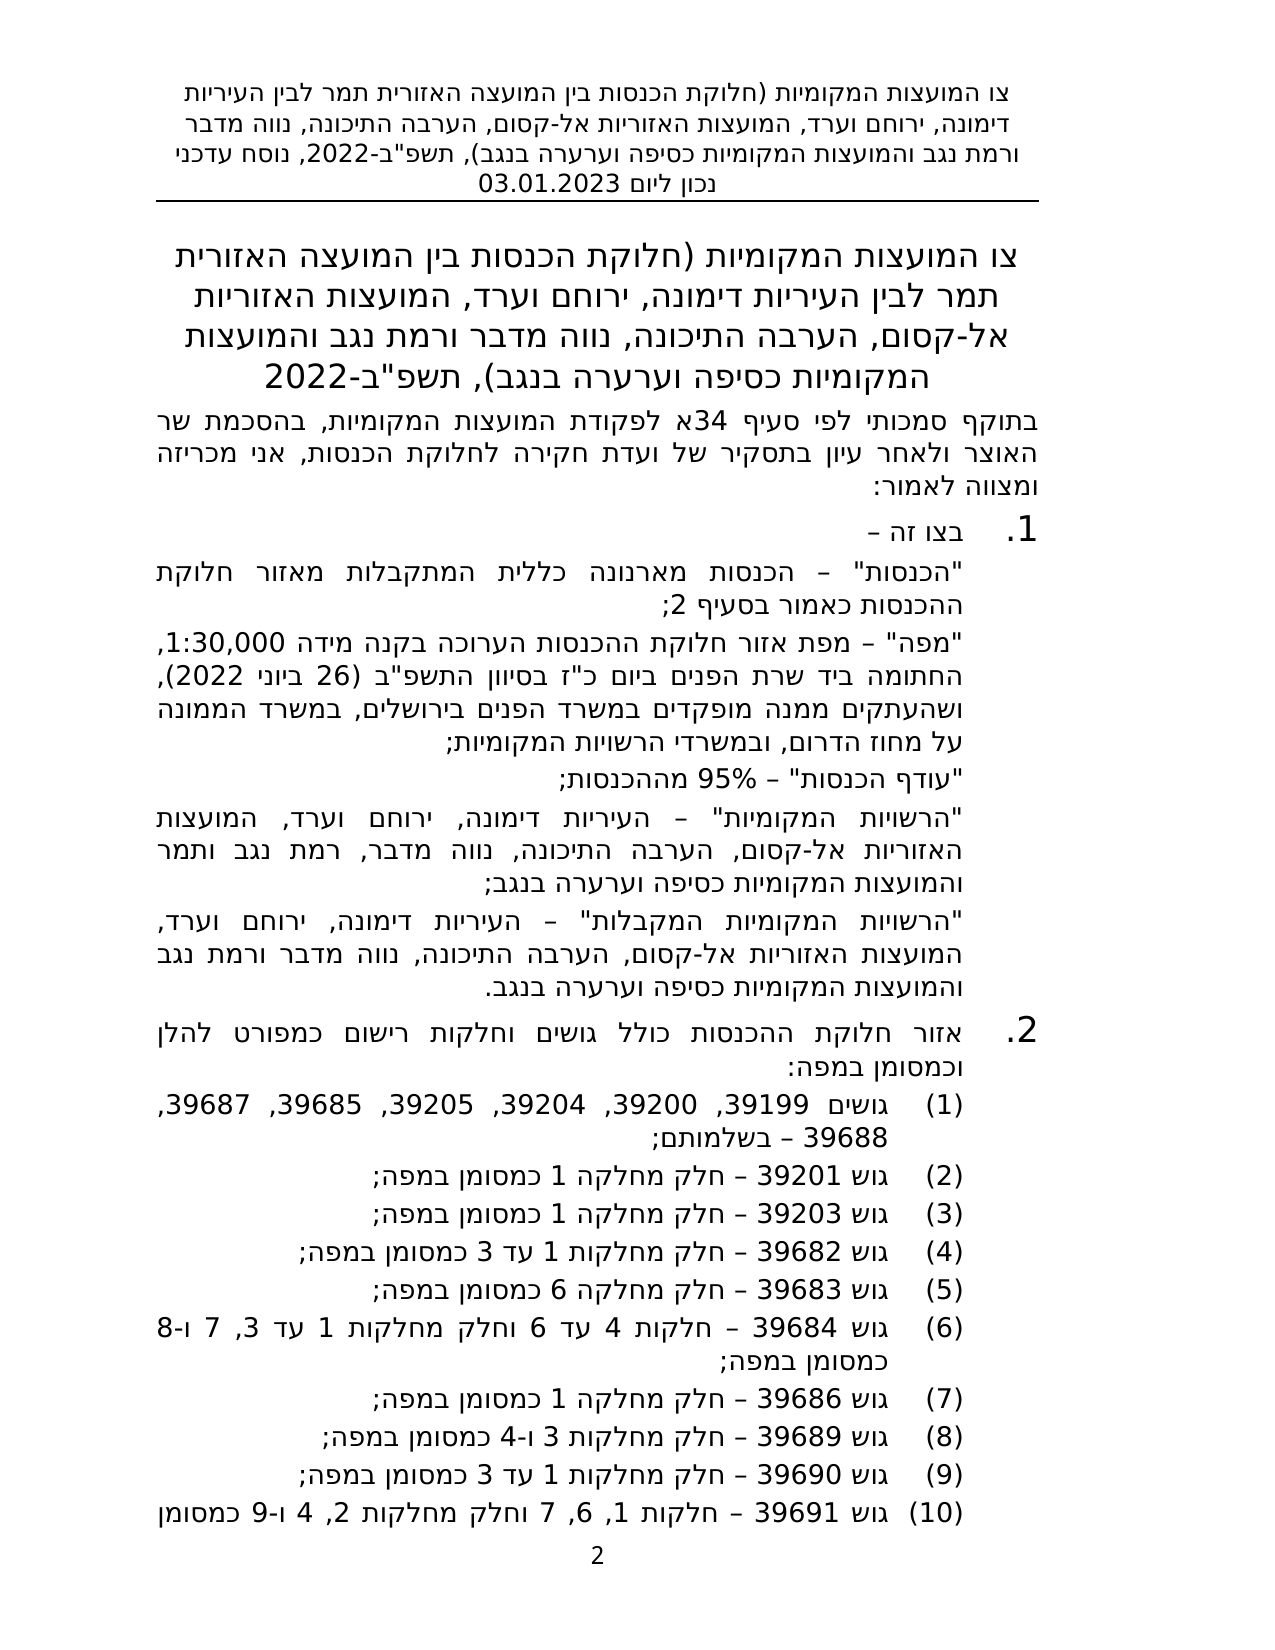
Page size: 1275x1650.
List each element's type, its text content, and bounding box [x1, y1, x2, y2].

text "הרשויות המקומיות" – העיריות דימונה, ירוחם וערד, המועצות האזוריות אל-קסום, הערבה התיכונה, נווה מדבר, רמת נגב ותמר והמועצות המקומיות כסיפה וערערה בנגב; [156, 808, 964, 905]
text (6) גוש 39684 – חלקות 4 עד 6 וחלק מחלקות 1 עד 3, 7 ו-8 כמסומן במפה; [156, 1319, 964, 1383]
text 1. בצו זה – [156, 514, 1039, 556]
text "הכנסות" – הכנסות מארנונה כללית המתקבלות מאזור חלוקת ההכנסות כאמור בסעיף 2; [156, 563, 964, 627]
text "הרשויות המקומיות המקבלות" – העיריות דימונה, ירוחם וערד, המועצות האזוריות אל-קסום, הערבה התיכונה, נווה מדבר ורמת נגב והמועצות המקומיות כסיפה וערערה בנגב. [156, 912, 964, 1009]
text בתוקף סמכותי לפי סעיף 34א לפקודת המועצות המקומיות, בהסכמת שר האוצר ולאחר עיון בתסקיר של ועדת חקירה לחלוקת הכנסות, אני מכריזה ומצווה לאמור: [156, 411, 1039, 508]
text (4) גוש 39682 – חלק מחלקות 1 עד 3 כמסומן במפה; [156, 1243, 964, 1274]
text (3) גוש 39203 – חלק מחלקה 1 כמסומן במפה; [156, 1204, 964, 1236]
text (2) גוש 39201 – חלק מחלקה 1 כמסומן במפה; [156, 1167, 964, 1198]
text "עודף הכנסות" – 95% מההכנסות; [156, 770, 964, 801]
text (5) גוש 39683 – חלק מחלקה 6 כמסומן במפה; [156, 1281, 964, 1312]
text (1) גושים 39199, 39200, 39204, 39205, 39685, 39687, 39688 – בשלמותם; [156, 1096, 964, 1160]
text "מפה" – מפת אזור חלוקת ההכנסות הערוכה בקנה מידה 1:30,000, החתומה ביד שרת הפנים ביום כ"ז בסיוון התשפ"ב (26 ביוני 2022), ושהעתקים ממנה מופקדים במשרד הפנים בירושלים, במשרד הממונה על מחוז הדרום, ובמשרדי הרשויות המקומיות; [156, 633, 964, 763]
text (9) גוש 39690 – חלק מחלקות 1 עד 3 כמסומן במפה; [156, 1466, 964, 1497]
text (7) גוש 39686 – חלק מחלקה 1 כמסומן במפה; [156, 1389, 964, 1421]
text 2. אזור חלוקת ההכנסות כולל גושים וחלקות רישום כמפורט להלן וכמסומן במפה: [156, 1015, 1039, 1089]
text צו המועצות המקומיות (חלוקת הכנסות בין המועצה האזורית תמר לבין העיריות דימונה, ירוחם וערד, המועצות האזוריות אל-קסום, הערבה התיכונה, נווה מדבר ורמת נגב והמועצות המקומיות כסיפה וערערה בנגב), תשפ"ב-2022 [156, 242, 1039, 402]
text (8) גוש 39689 – חלק מחלקות 3 ו-4 כמסומן במפה; [156, 1427, 964, 1459]
